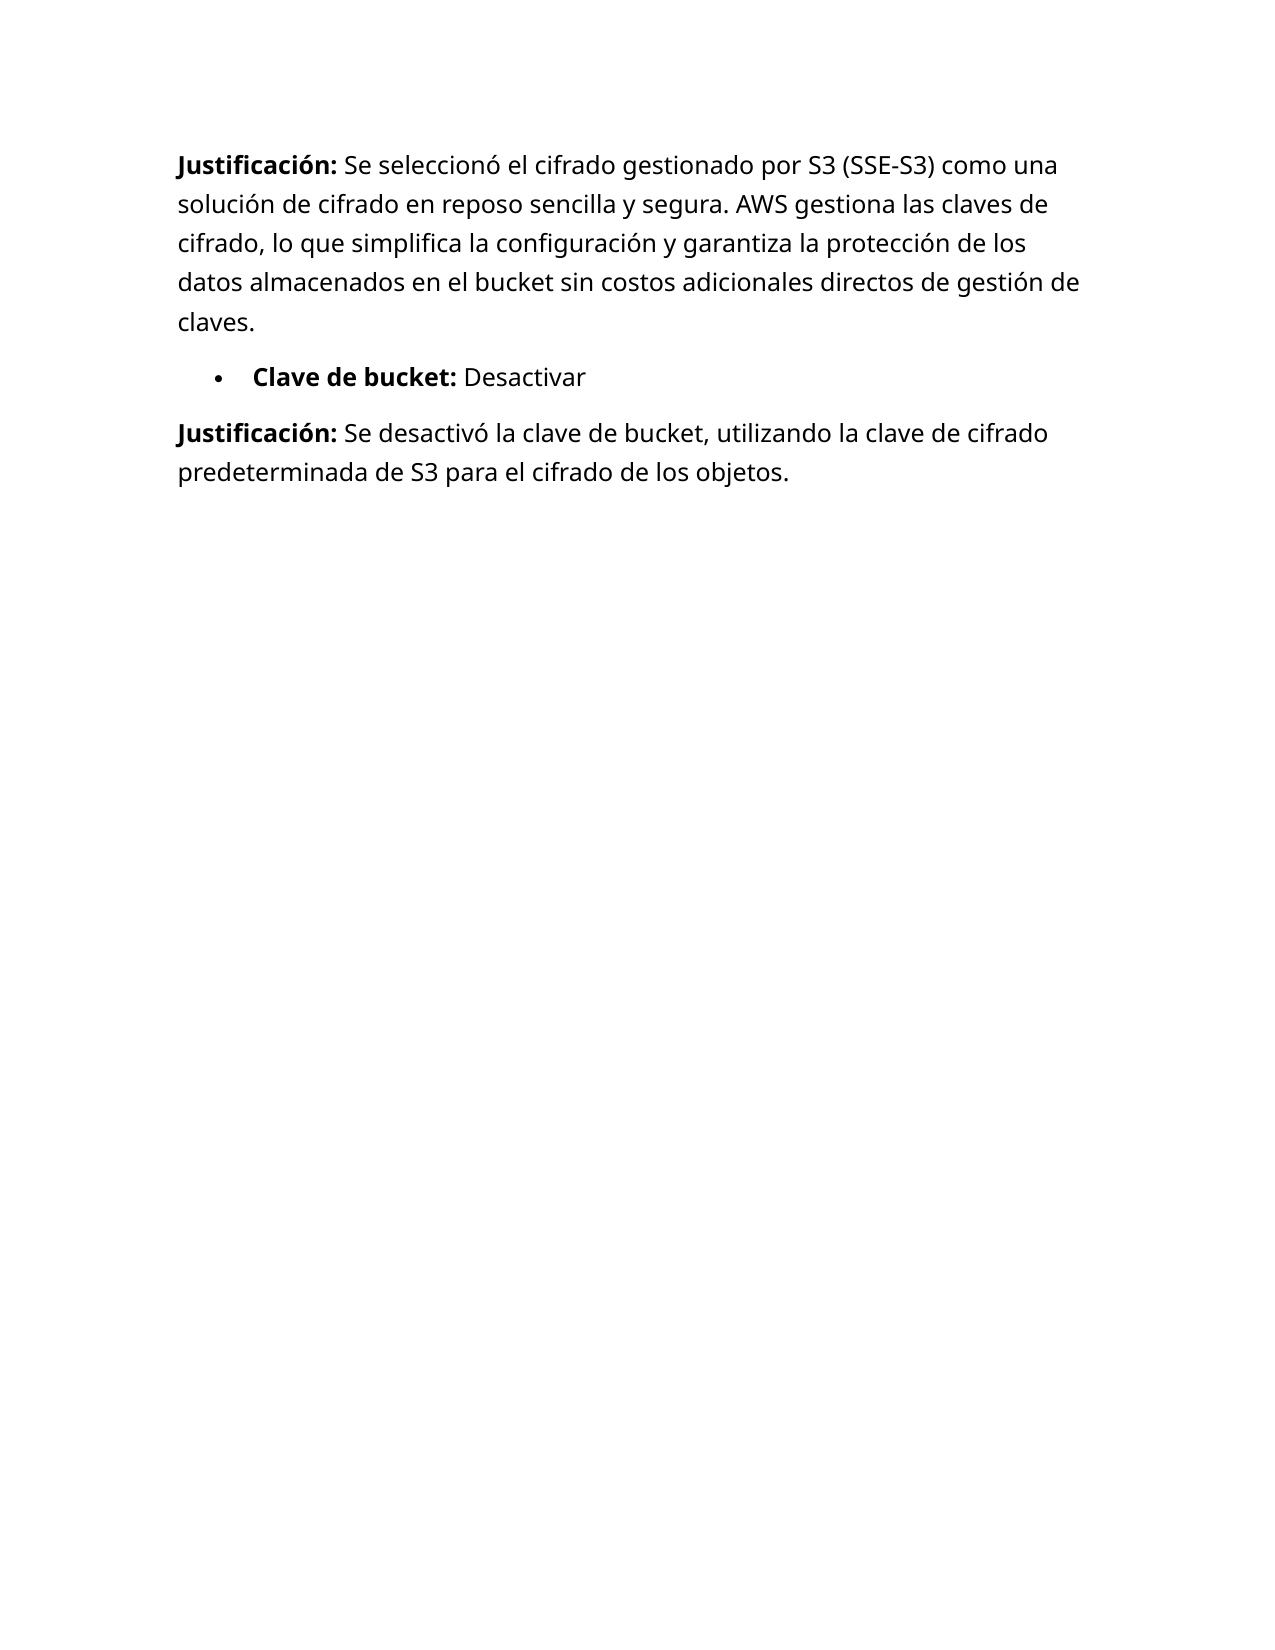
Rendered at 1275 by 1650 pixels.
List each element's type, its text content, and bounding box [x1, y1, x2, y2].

list Clave de bucket: Desactivar [215, 360, 1098, 394]
text Justificación: Se seleccionó el cifrado gestionado por S3 (SSE-S3) como una solución de cifrado en reposo sencilla y segura. AWS gestiona las claves de cifrado, lo que simplifica la configuración y garantiza la protección de los datos almacenados en el bucket sin costos adicionales directos de gestión de claves. [177, 148, 1098, 338]
text Justificación: Se desactivó la clave de bucket, utilizando la clave de cifrado predeterminada de S3 para el cifrado de los objetos. [177, 416, 1098, 489]
